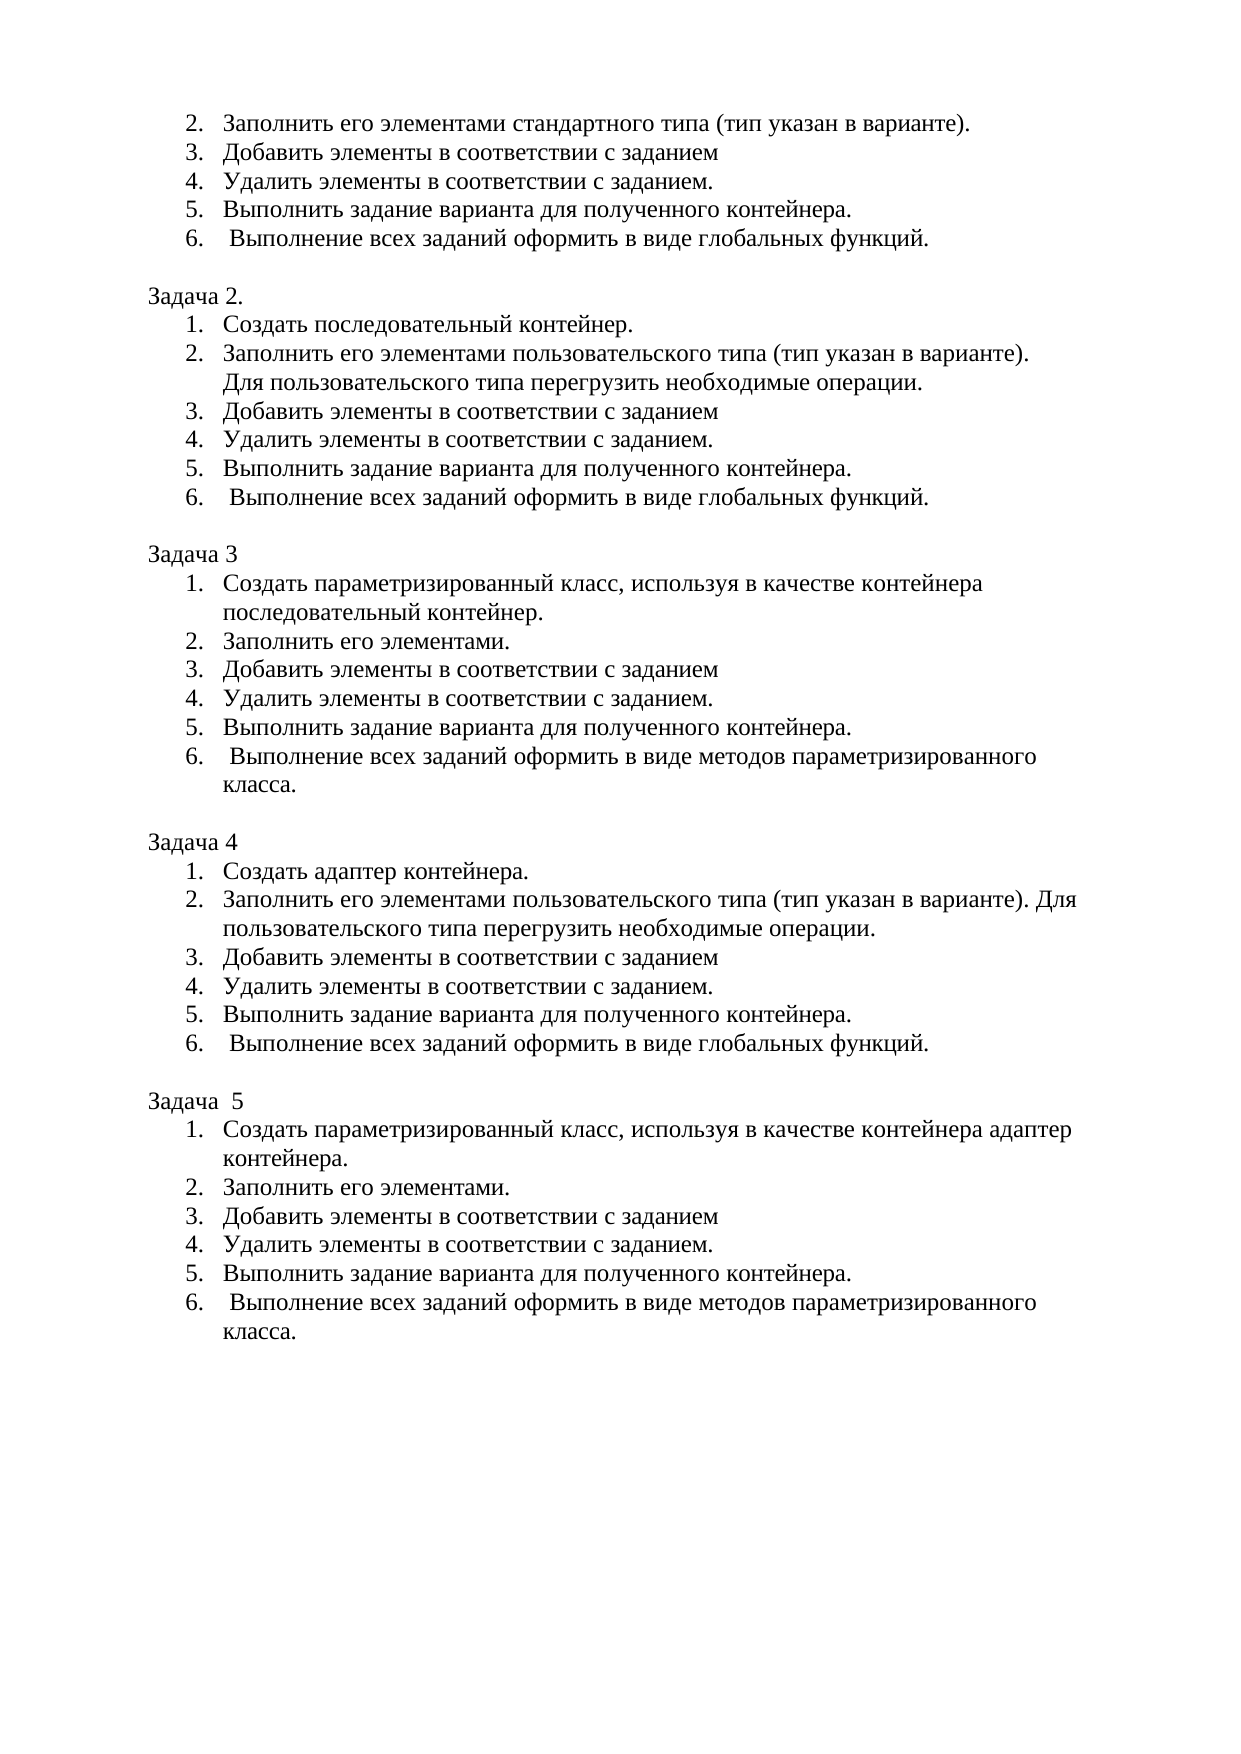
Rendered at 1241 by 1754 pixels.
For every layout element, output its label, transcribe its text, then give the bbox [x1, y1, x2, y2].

text Задача 5 [148, 1086, 1186, 1114]
list Выполнить задание варианта для полученного контейнера. [185, 453, 1186, 482]
list Удалить элементы в соответствии с заданием. [185, 1229, 1186, 1258]
list Выполнение всех заданий оформить в виде глобальных функций. [185, 482, 1186, 511]
list Заполнить его элементами пользовательского типа (тип указан в варианте). Для пользовательского типа перегрузить необходимые операции. [185, 884, 1077, 942]
list Добавить элементы в соответствии с заданием [185, 942, 1186, 971]
list Выполнение всех заданий оформить в виде методов параметризированного класса. [185, 1287, 1037, 1344]
list Создать адаптер контейнера. [185, 856, 1186, 884]
text Задача 3 [148, 539, 1186, 568]
list Удалить элементы в соответствии с заданием. [185, 424, 1186, 453]
list Удалить элементы в соответствии с заданием. [185, 683, 1186, 712]
text Задача 4 [148, 827, 1186, 856]
list Выполнить задание варианта для полученного контейнера. [185, 999, 1186, 1028]
list Выполнение всех заданий оформить в виде глобальных функций. [185, 223, 1186, 252]
list Добавить элементы в соответствии с заданием [185, 654, 1186, 683]
list Выполнить задание варианта для полученного контейнера. [185, 194, 1186, 223]
list Добавить элементы в соответствии с заданием [185, 1201, 1186, 1229]
list Добавить элементы в соответствии с заданием [185, 137, 1186, 166]
list Выполнить задание варианта для полученного контейнера. [185, 1258, 1186, 1287]
list Создать параметризированный класс, используя в качестве контейнера адаптер контейнера. [185, 1114, 1072, 1172]
list Заполнить его элементами пользовательского типа (тип указан в варианте). Для пользовательского типа перегрузить необходимые операции. [185, 338, 1076, 396]
list Заполнить его элементами стандартного типа (тип указан в варианте). [185, 108, 1186, 137]
list Удалить элементы в соответствии с заданием. [185, 971, 1186, 999]
list Заполнить его элементами. [185, 1172, 1186, 1201]
list Заполнить его элементами. [185, 626, 1186, 654]
list Выполнение всех заданий оформить в виде глобальных функций. [185, 1028, 1186, 1057]
list Выполнить задание варианта для полученного контейнера. [185, 712, 1186, 741]
list Создать параметризированный класс, используя в качестве контейнера последовательный контейнер. [185, 568, 983, 626]
list Выполнение всех заданий оформить в виде методов параметризированного класса. [185, 741, 1037, 798]
text Задача 2. [148, 281, 1186, 309]
list Удалить элементы в соответствии с заданием. [185, 166, 1186, 194]
list Создать последовательный контейнер. [185, 309, 1186, 338]
list Добавить элементы в соответствии с заданием [185, 396, 1186, 424]
